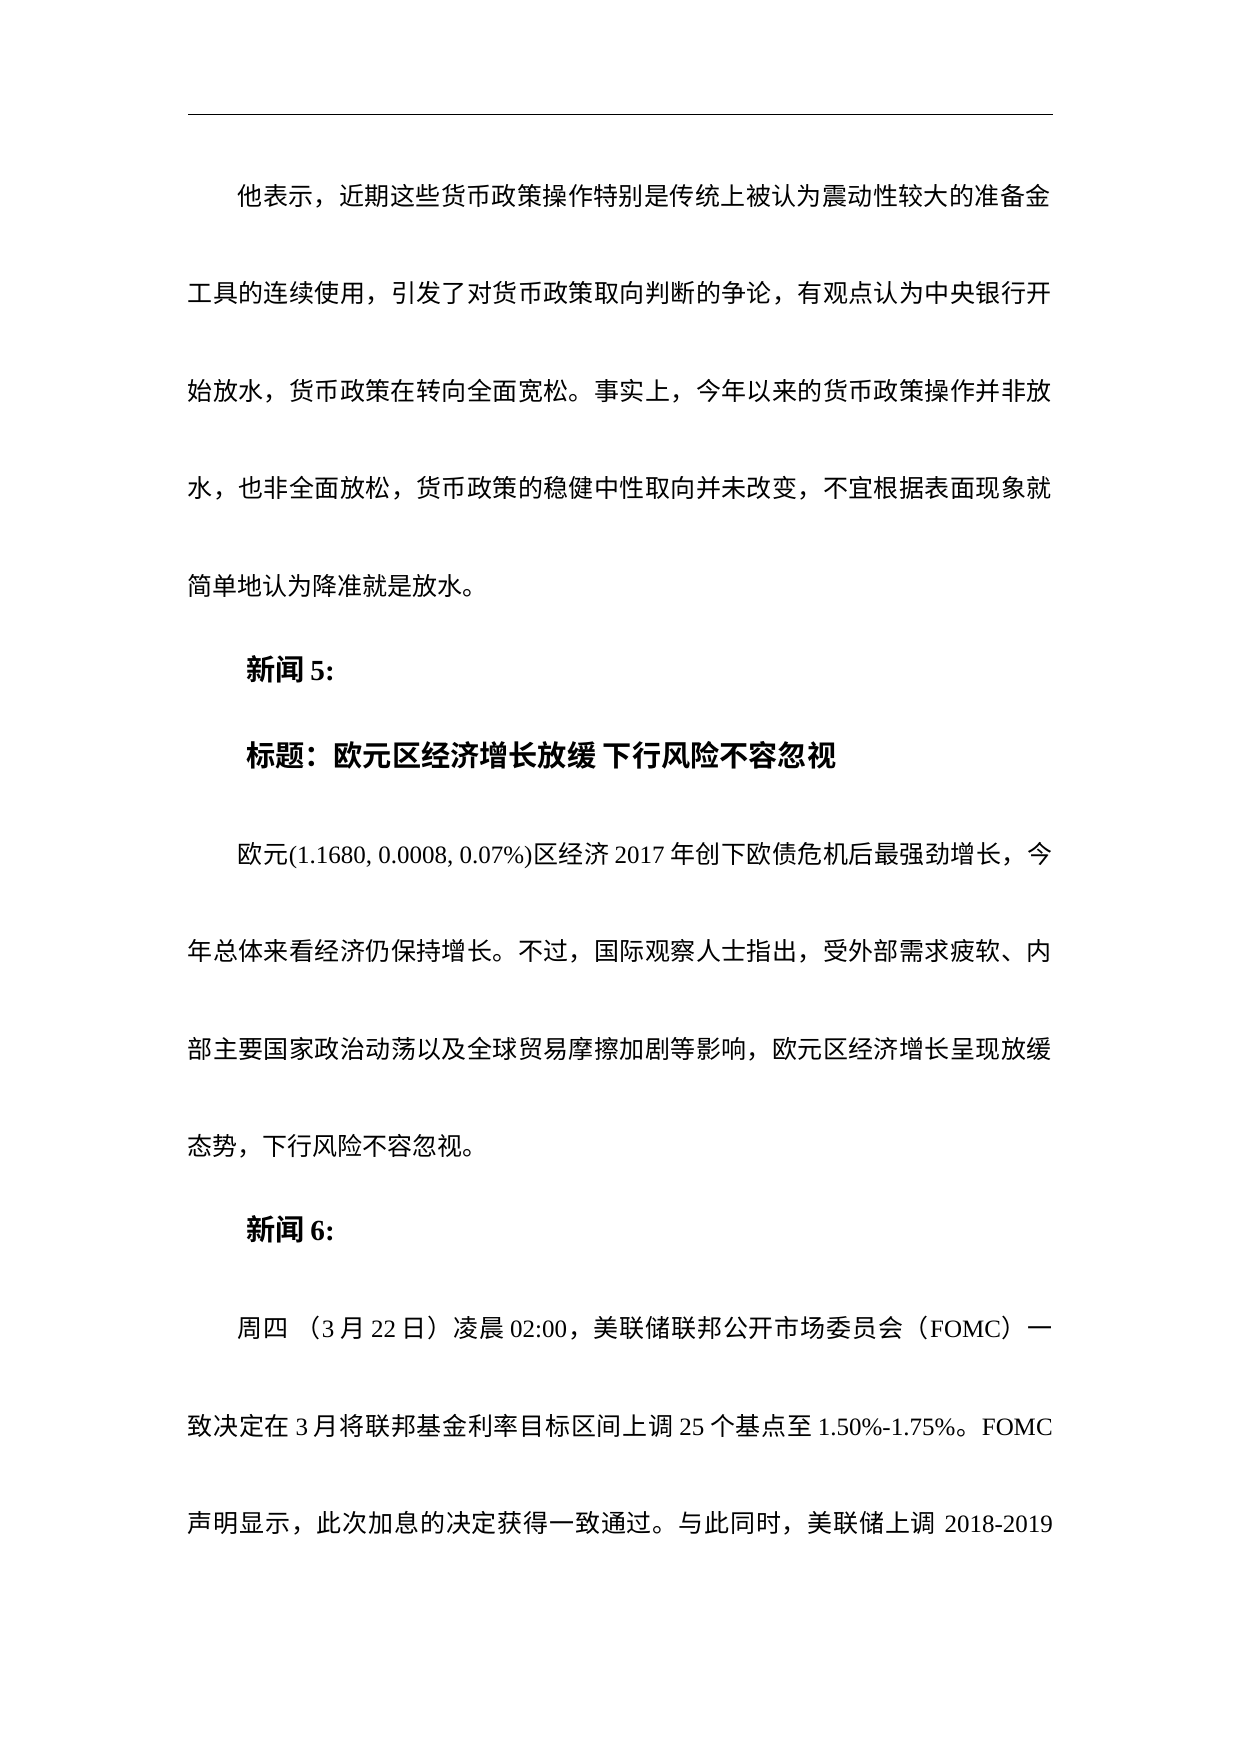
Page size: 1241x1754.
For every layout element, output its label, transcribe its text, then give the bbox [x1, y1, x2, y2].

text 他表示，近期这些货币政策操作特别是传统上被认为震动性较大的准备金工具的连续使用，引发了对货币政策取向判断的争论，有观点认为中央银行开始放水，货币政策在转向全面宽松。事实上，今年以来的货币政策操作并非放水，也非全面放松，货币政策的稳健中性取向并未改变，不宜根据表面现象就简单地认为降准就是放水。 [187, 162, 1053, 617]
text 欧元(1.1680, 0.0008, 0.07%)区经济2017年创下欧债危机后最强劲增长，今年总体来看经济仍保持增长。不过，国际观察人士指出，受外部需求疲软、内部主要国家政治动荡以及全球贸易摩擦加剧等影响，欧元区经济增长呈现放缓态势，下行风险不容忽视。 [187, 820, 1053, 1177]
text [187, 1294, 1053, 1554]
subtitle 新闻5: [187, 635, 1053, 700]
subtitle 新闻6: [187, 1196, 1053, 1261]
text 标题：欧元区经济增长放缓 下行风险不容忽视 [187, 721, 1053, 786]
